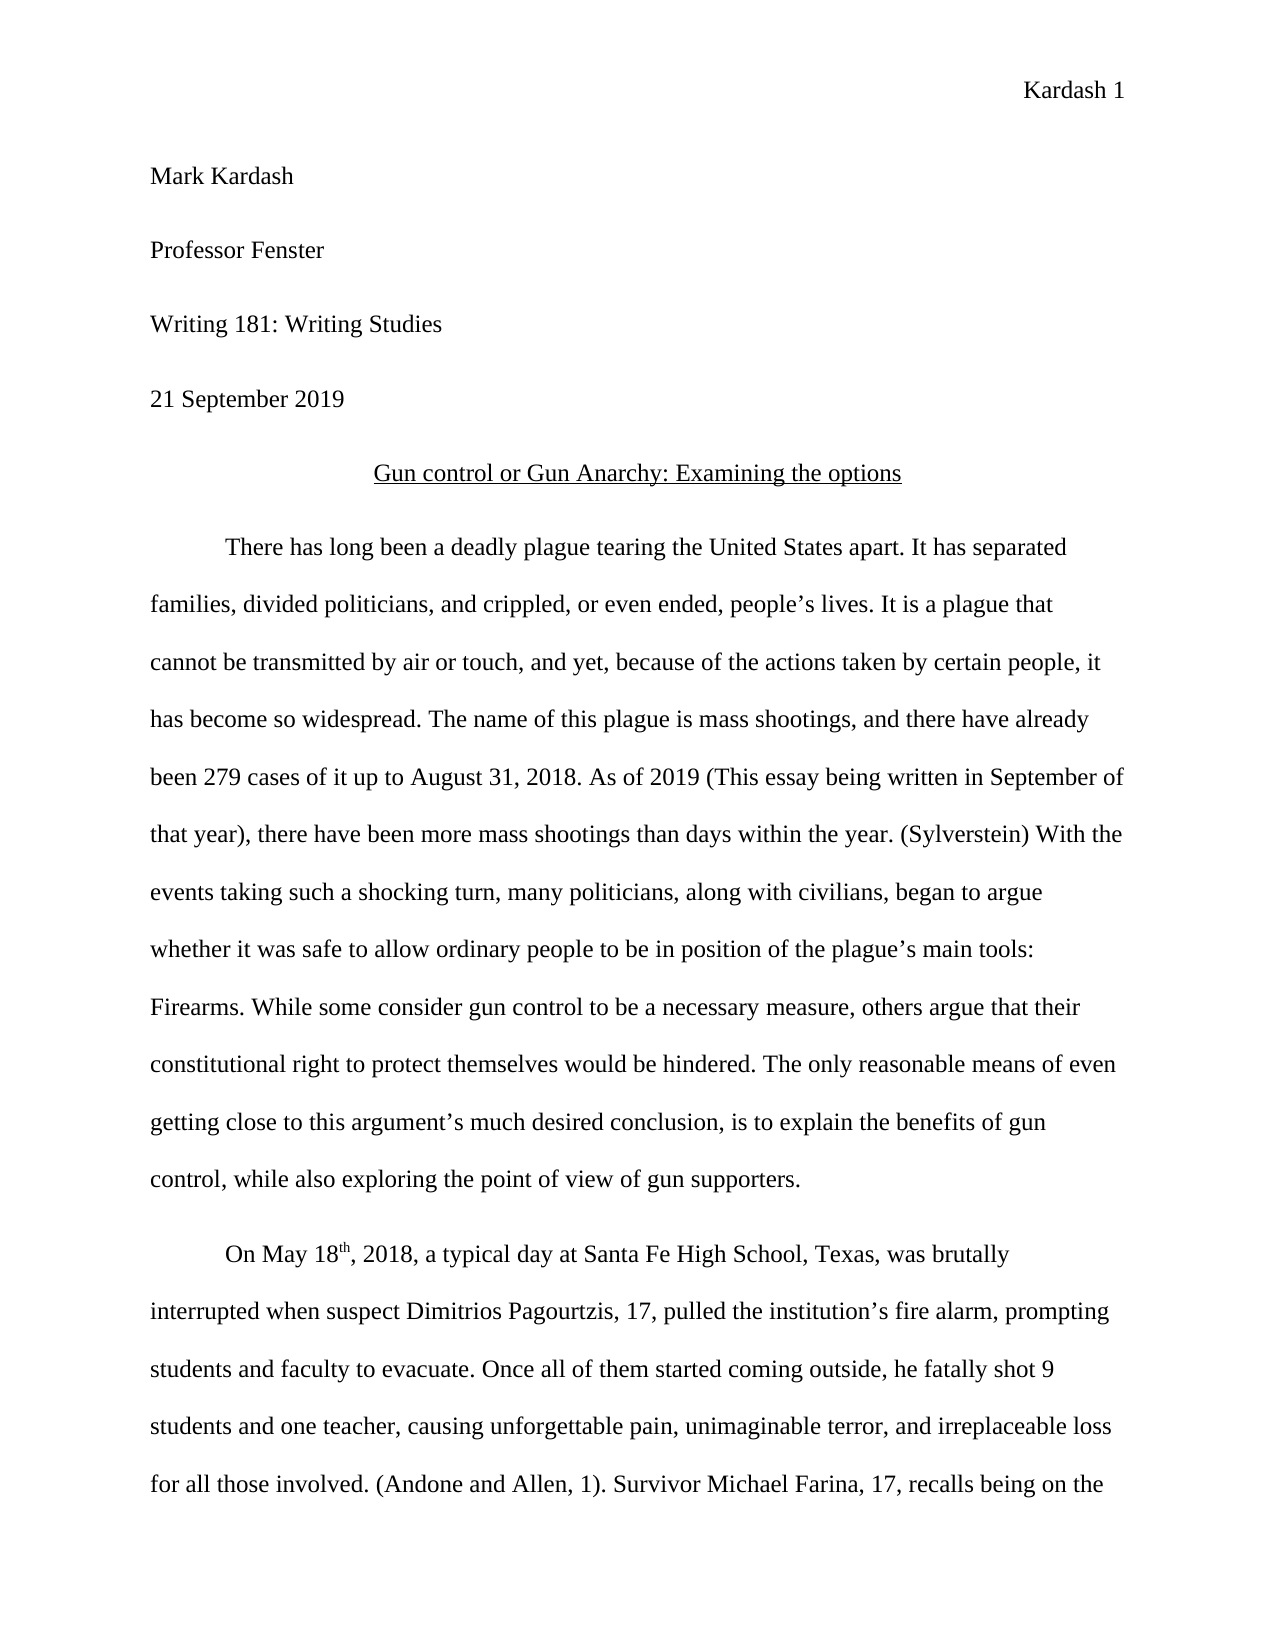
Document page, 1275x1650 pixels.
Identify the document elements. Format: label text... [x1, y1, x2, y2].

text Professor Fenster [150, 235, 1125, 264]
text Mark Kardash [150, 161, 1125, 190]
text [150, 1239, 1125, 1497]
text Gun control or Gun Anarchy: Examining the options [150, 458, 1125, 487]
text Writing 181: Writing Studies [150, 309, 1125, 338]
text 21 September 2019 [150, 384, 1125, 412]
text There has long been a deadly plague tearing the United States apart. It has separated families, divided politicians, and crippled, or even ended, people’s lives. It is a plague that cannot be transmitted by air or touch, and yet, because of the actions taken by certain people, it has become so widespread. The name of this plague is mass shootings, and there have already been 279 cases of it up to August 31, 2018. As of 2019 (This essay being written in September of that year), there have been more mass shootings than days within the year. (Sylverstein) With the events taking such a shocking turn, many politicians, along with civilians, began to argue whether it was safe to allow ordinary people to be in position of the plague’s main tools: Firearms. While some consider gun control to be a necessary measure, others argue that their constitutional right to protect themselves would be hindered. The only reasonable means of even getting close to this argument’s much desired conclusion, is to explain the benefits of gun control, while also exploring the point of view of gun supporters. [150, 532, 1125, 1193]
